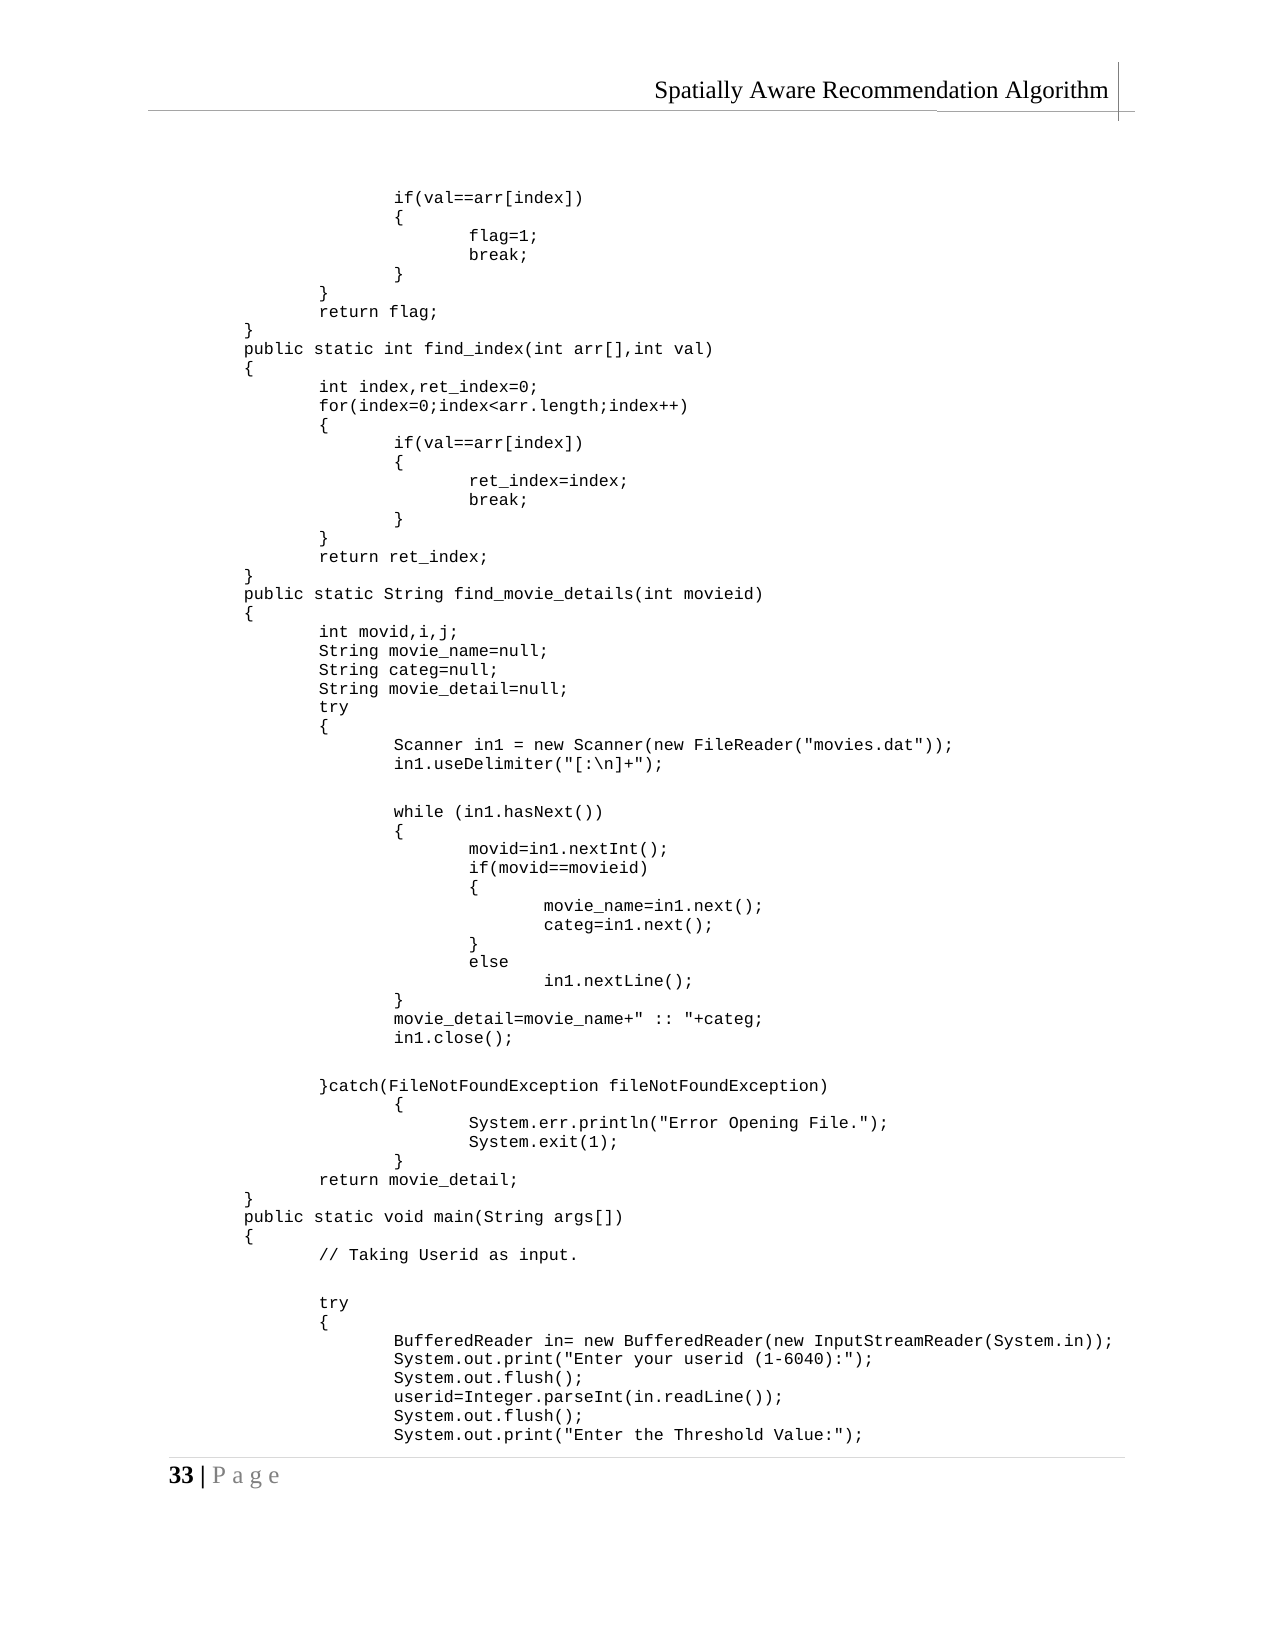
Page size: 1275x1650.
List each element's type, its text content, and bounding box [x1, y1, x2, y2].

text // Taking Userid as input. [169, 1247, 1125, 1266]
text int movid,i,j; [169, 624, 1125, 642]
text } [169, 284, 1125, 303]
text } [169, 265, 1125, 284]
text } [169, 511, 1125, 529]
text System.out.flush(); [169, 1407, 1125, 1426]
text } [169, 322, 1125, 341]
text } [169, 529, 1125, 548]
text { [169, 454, 1125, 473]
text String movie_name=null; [169, 642, 1125, 661]
text { [169, 879, 1125, 897]
text { [169, 718, 1125, 737]
text in1.nextLine(); [169, 973, 1125, 992]
text { [169, 1096, 1125, 1115]
text while (in1.hasNext()) [169, 803, 1125, 822]
text movie_name=in1.next(); [169, 897, 1125, 916]
text ret_index=index; [169, 473, 1125, 492]
text break; [169, 492, 1125, 511]
text String movie_detail=null; [169, 680, 1125, 699]
text try [169, 1294, 1125, 1313]
text public static int find_index(int arr[],int val) [169, 341, 1125, 360]
text return ret_index; [169, 548, 1125, 567]
text flag=1; [169, 228, 1125, 247]
text { [169, 1313, 1125, 1332]
text in1.useDelimiter("[:\n]+"); [169, 756, 1125, 774]
text public static String find_movie_details(int movieid) [169, 586, 1125, 605]
text System.err.println("Error Opening File."); [169, 1115, 1125, 1134]
text System.out.print("Enter the Threshold Value:"); [169, 1426, 1125, 1445]
text if(val==arr[index]) [169, 435, 1125, 454]
text } [169, 935, 1125, 954]
text try [169, 699, 1125, 718]
text { [169, 822, 1125, 841]
text for(index=0;index<arr.length;index++) [169, 397, 1125, 416]
text }catch(FileNotFoundException fileNotFoundException) [169, 1077, 1125, 1096]
text break; [169, 247, 1125, 265]
text int index,ret_index=0; [169, 378, 1125, 397]
text { [169, 416, 1125, 435]
text in1.close(); [169, 1029, 1125, 1048]
text System.exit(1); [169, 1134, 1125, 1152]
text { [169, 360, 1125, 378]
text { [169, 209, 1125, 228]
text else [169, 954, 1125, 973]
text System.out.print("Enter your userid (1-6040):"); [169, 1351, 1125, 1370]
text return flag; [169, 303, 1125, 322]
text System.out.flush(); [169, 1370, 1125, 1389]
text categ=in1.next(); [169, 916, 1125, 935]
text String categ=null; [169, 661, 1125, 680]
text movie_detail=movie_name+" :: "+categ; [169, 1011, 1125, 1029]
text } [169, 1190, 1125, 1209]
text public static void main(String args[]) [169, 1209, 1125, 1228]
text userid=Integer.parseInt(in.readLine()); [169, 1389, 1125, 1407]
text if(val==arr[index]) [169, 190, 1125, 209]
text if(movid==movieid) [169, 860, 1125, 879]
text } [169, 1152, 1125, 1171]
text Scanner in1 = new Scanner(new FileReader("movies.dat")); [169, 737, 1125, 756]
text { [169, 605, 1125, 624]
text BufferedReader in= new BufferedReader(new InputStreamReader(System.in)); [169, 1332, 1125, 1351]
text } [169, 567, 1125, 586]
text } [169, 992, 1125, 1011]
text movid=in1.nextInt(); [169, 841, 1125, 860]
text return movie_detail; [169, 1171, 1125, 1190]
text { [169, 1228, 1125, 1247]
